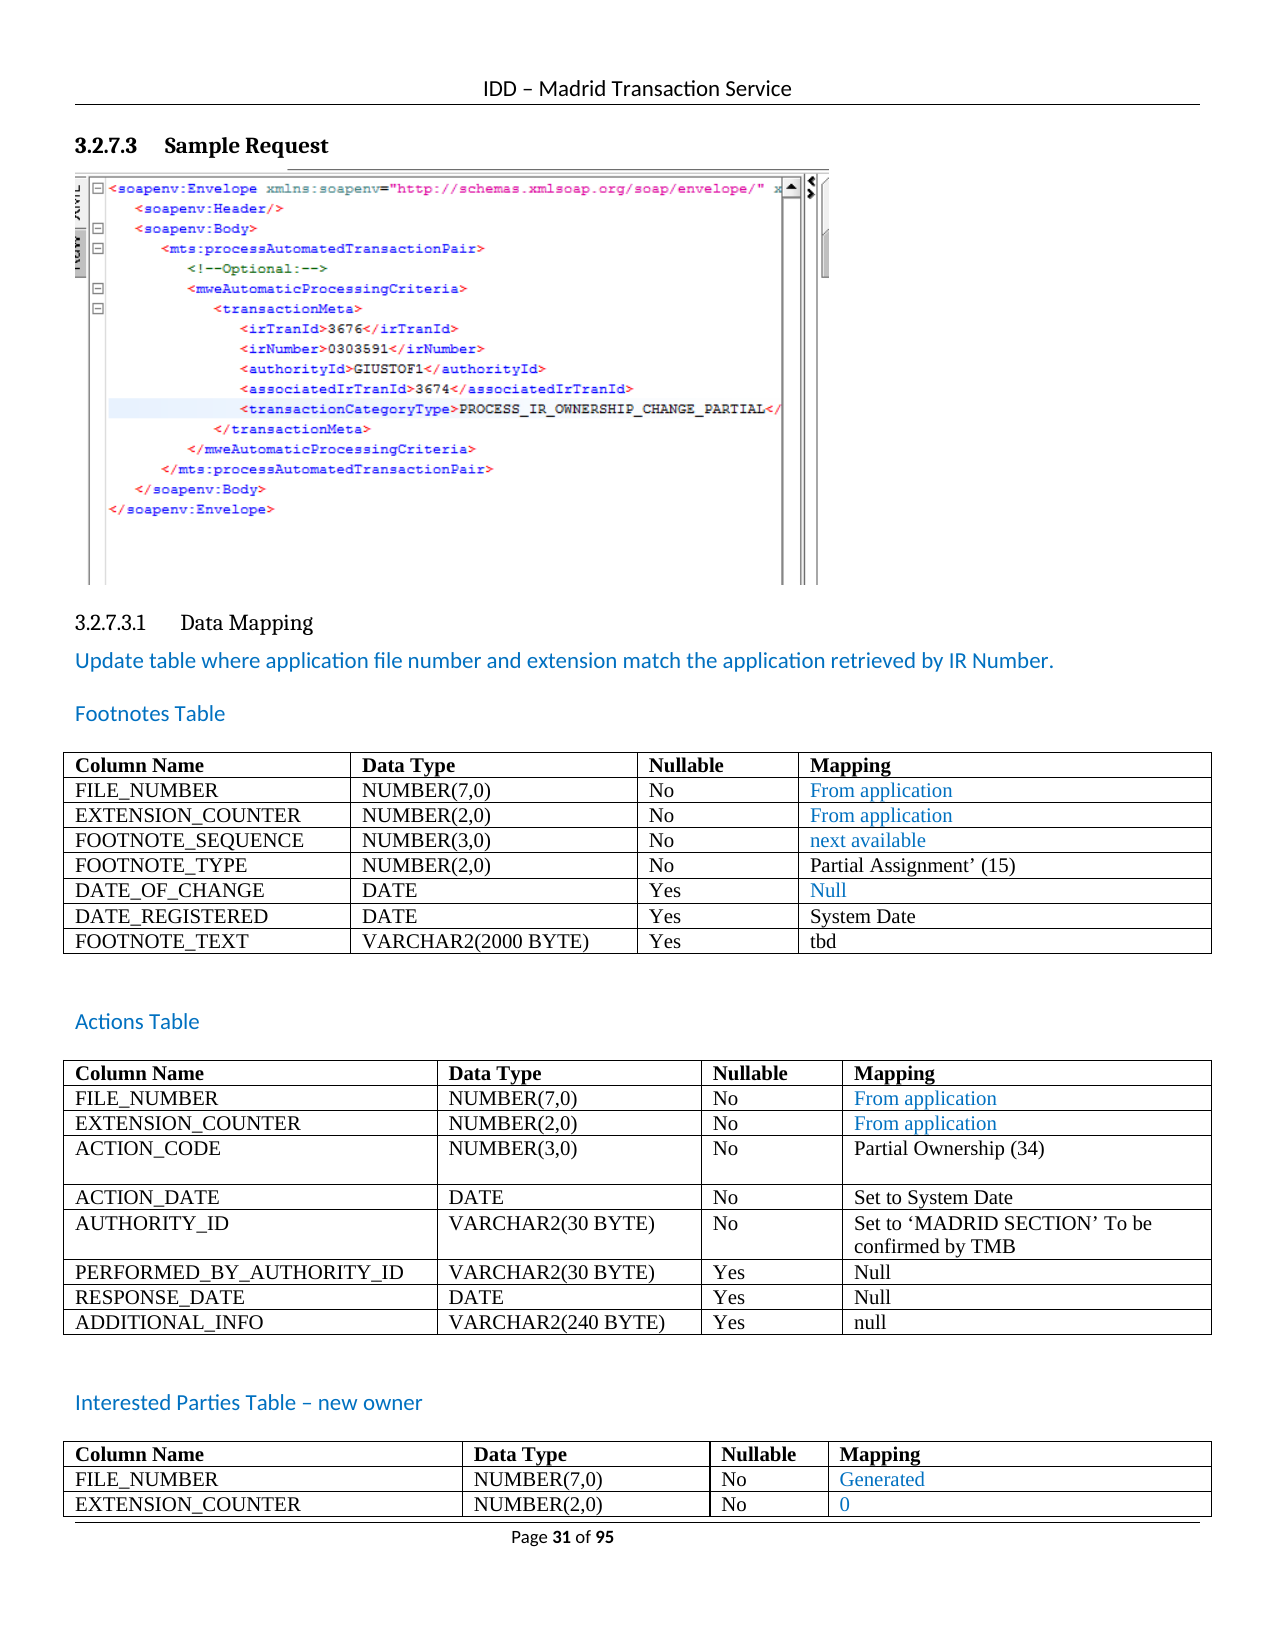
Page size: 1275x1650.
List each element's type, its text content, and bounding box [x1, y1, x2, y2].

table_cell FILE_NUMBER [64, 1086, 437, 1110]
table_cell From application [799, 803, 1211, 827]
table_cell Yes [702, 1310, 842, 1334]
table_cell NUMBER(2,0) [351, 803, 637, 827]
table_cell Yes [638, 879, 798, 902]
table_cell NUMBER(7,0) [463, 1467, 709, 1491]
table_cell ADDITIONAL_INFO [64, 1310, 437, 1334]
table_header Nullable [638, 753, 798, 777]
table_cell Yes [638, 929, 798, 953]
table_cell NUMBER(2,0) [438, 1111, 701, 1135]
table_cell VARCHAR2(2000 BYTE) [351, 929, 637, 953]
table_cell next available [799, 828, 1211, 852]
table_cell FOOTNOTE_SEQUENCE [64, 828, 350, 852]
table_cell Set to ‘MADRID SECTION’ To be confirmed by TMB [843, 1210, 1211, 1258]
table_cell FOOTNOTE_TEXT [64, 929, 350, 953]
text Update table where application file number and extension match the application retrieved by IR Number. [75, 646, 1200, 674]
table_cell No [702, 1136, 842, 1184]
table_cell System Date [799, 904, 1211, 928]
table_cell ACTION_DATE [64, 1185, 437, 1209]
table_header Mapping [829, 1442, 1211, 1466]
table_cell DATE [351, 879, 637, 902]
table_cell No [638, 828, 798, 852]
table_cell NUMBER(7,0) [351, 778, 637, 802]
table_cell No [702, 1111, 842, 1135]
table_cell NUMBER(2,0) [351, 853, 637, 877]
table_cell VARCHAR2(30 BYTE) [438, 1260, 701, 1284]
table_cell Partial Ownership (34) [843, 1136, 1211, 1184]
table_cell FILE_NUMBER [64, 1467, 462, 1491]
table_cell AUTHORITY_ID [64, 1210, 437, 1258]
text Footnotes Table [75, 699, 1200, 727]
table_header Data Type [351, 753, 637, 777]
table_cell No [711, 1492, 828, 1516]
table_cell NUMBER(3,0) [438, 1136, 701, 1184]
table_header Data Type [438, 1061, 701, 1085]
table_cell DATE_REGISTERED [64, 904, 350, 928]
table_cell ACTION_CODE [64, 1136, 437, 1184]
table_cell DATE [438, 1185, 701, 1209]
table_cell From application [799, 778, 1211, 802]
table_cell FOOTNOTE_TYPE [64, 853, 350, 877]
table_cell No [638, 853, 798, 877]
table_cell EXTENSION_COUNTER [64, 1492, 462, 1516]
table_cell NUMBER(3,0) [351, 828, 637, 852]
table_header Mapping [843, 1061, 1211, 1085]
table_cell No [702, 1185, 842, 1209]
table_cell No [711, 1467, 828, 1491]
table_cell VARCHAR2(240 BYTE) [438, 1310, 701, 1334]
table_cell Set to System Date [843, 1185, 1211, 1209]
table_cell Null [843, 1285, 1211, 1309]
table_cell No [638, 778, 798, 802]
picture [75, 169, 829, 585]
table_cell No [702, 1086, 842, 1110]
subtitle Sample Request [75, 133, 1200, 159]
table_cell Yes [702, 1260, 842, 1284]
table_cell Generated [829, 1467, 1211, 1491]
subtitle Data Mapping [75, 609, 1200, 636]
table_cell VARCHAR2(30 BYTE) [438, 1210, 701, 1258]
table_header Column Name [64, 1442, 462, 1466]
table_cell PERFORMED_BY_AUTHORITY_ID [64, 1260, 437, 1284]
text Interested Parties Table – new owner [75, 1388, 1200, 1416]
table_cell tbd [799, 929, 1211, 953]
table_cell Partial Assignment’ (15) [799, 853, 1211, 877]
table_cell DATE [351, 904, 637, 928]
table_header Column Name [64, 753, 350, 777]
table_cell NUMBER(2,0) [463, 1492, 709, 1516]
table_header Column Name [64, 1061, 437, 1085]
table_cell Yes [702, 1285, 842, 1309]
table_cell DATE_OF_CHANGE [64, 879, 350, 902]
table_cell Null [799, 879, 1211, 902]
table_cell No [638, 803, 798, 827]
table_header Mapping [799, 753, 1211, 777]
table_cell NUMBER(7,0) [438, 1086, 701, 1110]
table_cell DATE [438, 1285, 701, 1309]
table_cell EXTENSION_COUNTER [64, 803, 350, 827]
table_cell No [702, 1210, 842, 1258]
table_header Nullable [702, 1061, 842, 1085]
table_cell From application [843, 1086, 1211, 1110]
table_cell From application [843, 1111, 1211, 1135]
table_cell Null [843, 1260, 1211, 1284]
table_cell null [843, 1310, 1211, 1334]
table_cell EXTENSION_COUNTER [64, 1111, 437, 1135]
table_cell 0 [829, 1492, 1211, 1516]
table_cell FILE_NUMBER [64, 778, 350, 802]
table_cell Yes [638, 904, 798, 928]
table_header Data Type [463, 1442, 709, 1466]
table_cell RESPONSE_DATE [64, 1285, 437, 1309]
text Actions Table [75, 1007, 1200, 1035]
table_header Nullable [711, 1442, 828, 1466]
